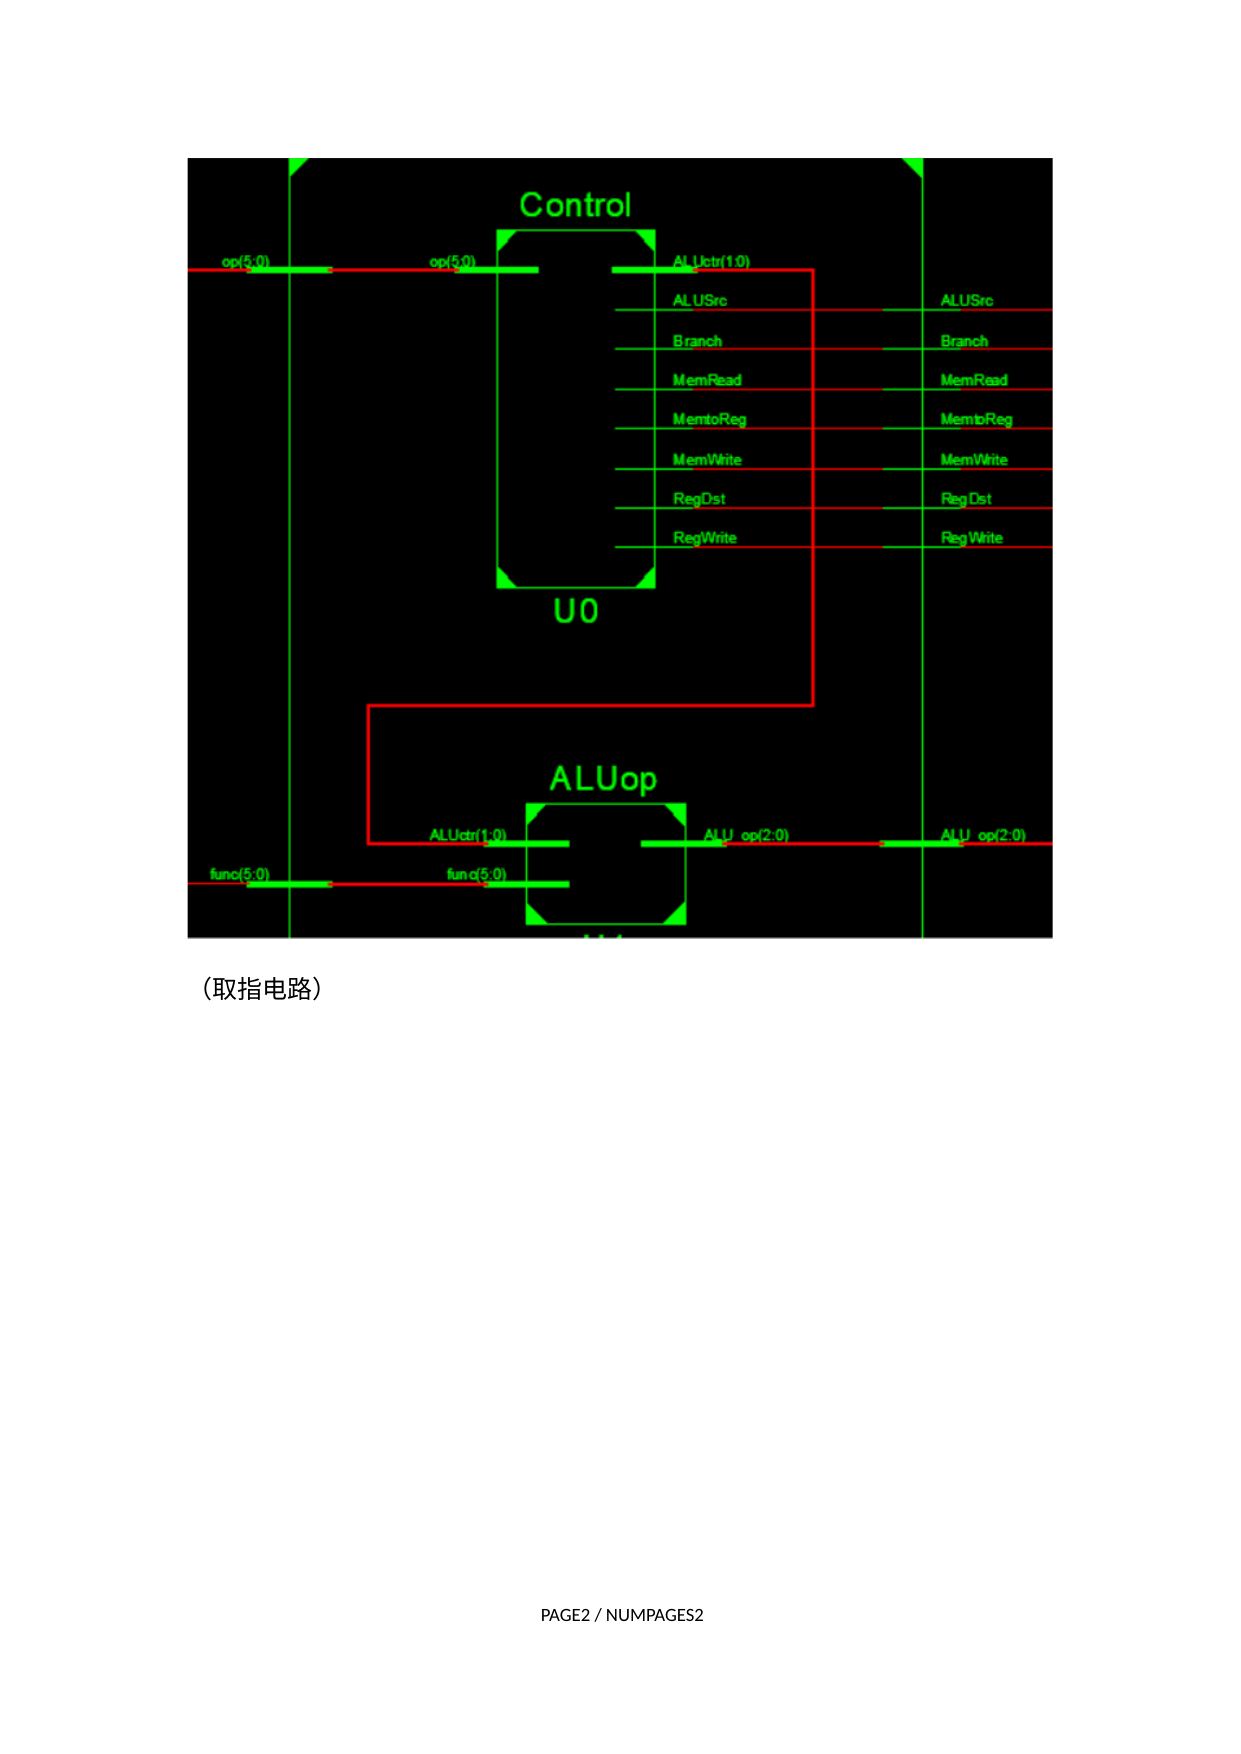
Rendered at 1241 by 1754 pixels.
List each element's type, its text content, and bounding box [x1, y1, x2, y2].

text （取指电路） [187, 955, 1053, 1020]
picture [187, 158, 1053, 939]
